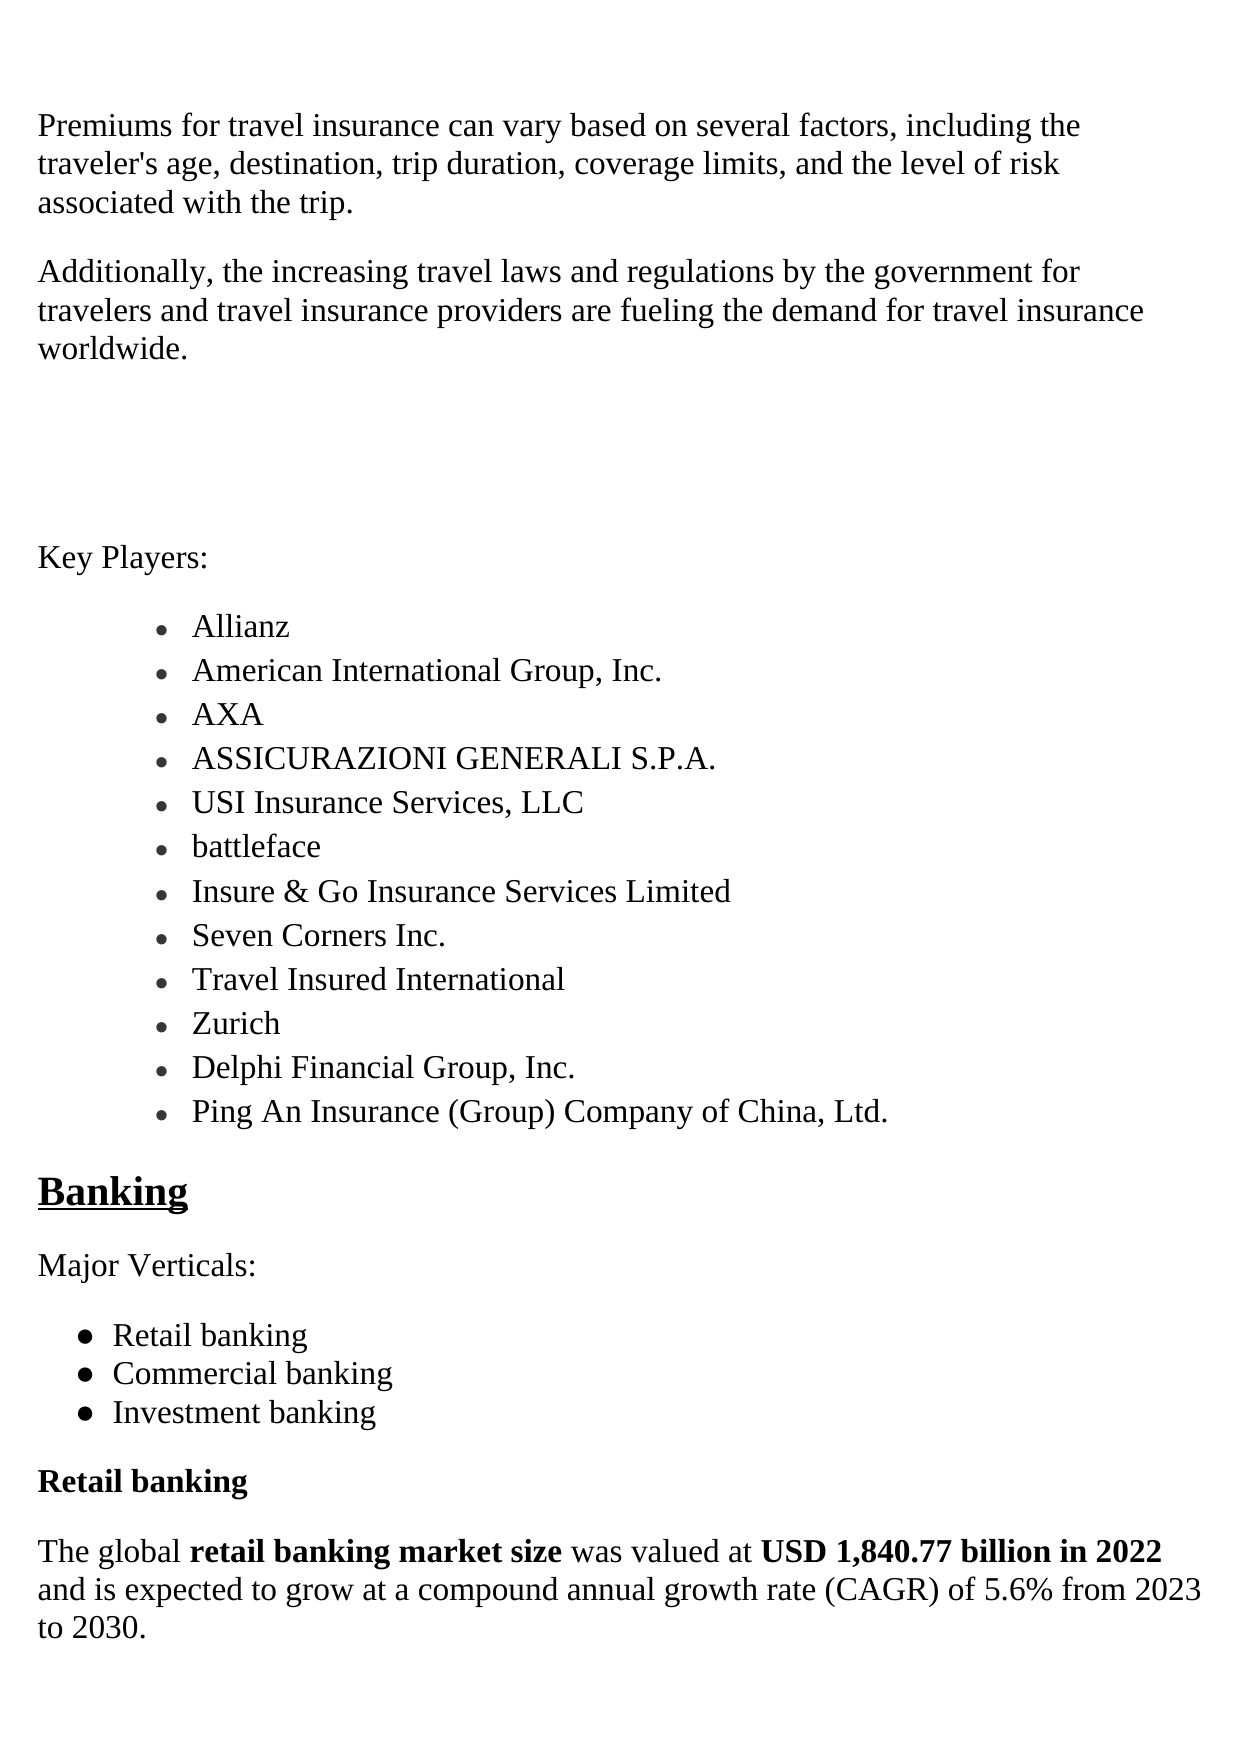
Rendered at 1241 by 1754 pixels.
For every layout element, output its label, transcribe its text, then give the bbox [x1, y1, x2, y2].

text Retail banking [37, 1461, 1203, 1500]
list AXA [154, 694, 1203, 733]
list Allianz [154, 606, 1203, 645]
list battleface [154, 827, 1203, 865]
list Zurich [154, 1003, 1203, 1041]
list Delphi Financial Group, Inc. [154, 1047, 1203, 1085]
list Seven Corners Inc. [154, 915, 1203, 953]
text Banking [37, 1166, 1203, 1214]
text Major Verticals: [37, 1246, 1203, 1284]
list Retail banking [75, 1315, 1203, 1353]
list Investment banking [75, 1392, 1203, 1430]
list Commercial banking [75, 1353, 1203, 1392]
list American International Group, Inc. [154, 651, 1203, 689]
text The global retail banking market size was valued at USD 1,840.77 billion in 2022 and is expected to grow at a compound annual growth rate (CAGR) of 5.6% from 2023 to 2030. [37, 1531, 1203, 1646]
list USI Insurance Services, LLC [154, 783, 1203, 821]
list Travel Insured International [154, 959, 1203, 997]
list Insure & Go Insurance Services Limited [154, 871, 1203, 909]
text Additionally, the increasing travel laws and regulations by the government for travelers and travel insurance providers are fueling the demand for travel insurance worldwide. [37, 251, 1203, 366]
list ASSICURAZIONI GENERALI S.P.A. [154, 739, 1203, 777]
list Ping An Insurance (Group) Company of China, Ltd. [154, 1091, 1203, 1129]
text Key Players: [37, 537, 1203, 575]
text Premiums for travel insurance can vary based on several factors, including the traveler's age, destination, trip duration, coverage limits, and the level of risk associated with the trip. [37, 105, 1203, 220]
